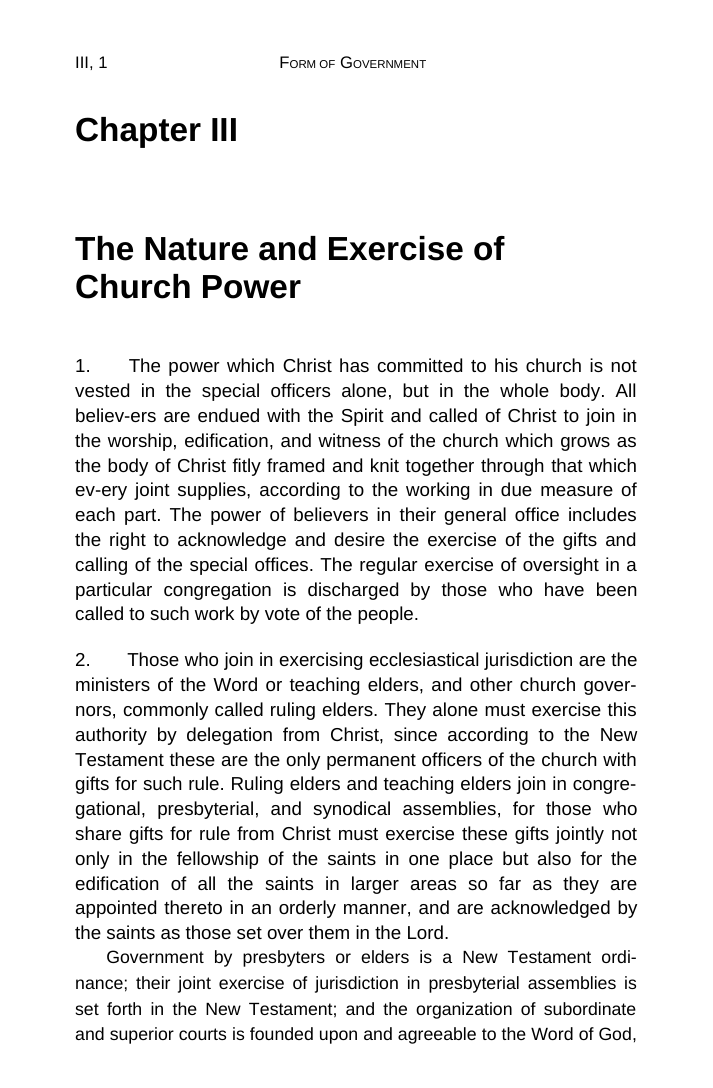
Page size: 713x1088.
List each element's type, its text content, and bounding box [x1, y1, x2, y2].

subtitle The Nature and Exercise of Church Power [75, 229, 637, 306]
text III, 1 FORM OF GOVERNMENT [75, 53, 637, 72]
list The power which Christ has committed to his church is not vested in the special officers alone, but in the whole body. All believ-ers are endued with the Spirit and called of Christ to join in the worship, edification, and witness of the church which grows as the body of Christ fitly framed and knit together through that which ev-ery joint supplies, according to the working in due measure of each part. The power of believers in their general office includes the right to acknowledge and desire the exercise of the gifts and calling of the special offices. The regular exercise of oversight in a particular congregation is discharged by those who have been called to such work by vote of the people. [75, 355, 637, 625]
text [75, 947, 637, 1044]
list Those who join in exercising ecclesiastical jurisdiction are the ministers of the Word or teaching elders, and other church gover-nors, commonly called ruling elders. They alone must exercise this authority by delegation from Christ, since according to the New Testament these are the only permanent officers of the church with gifts for such rule. Ruling elders and teaching elders join in congre-gational, presbyterial, and synodical assemblies, for those who share gifts for rule from Christ must exercise these gifts jointly not only in the fellowship of the saints in one place but also for the edification of all the saints in larger areas so far as they are appointed thereto in an orderly manner, and are acknowledged by the saints as those set over them in the Lord. [75, 649, 637, 943]
subtitle Chapter III [75, 110, 637, 149]
